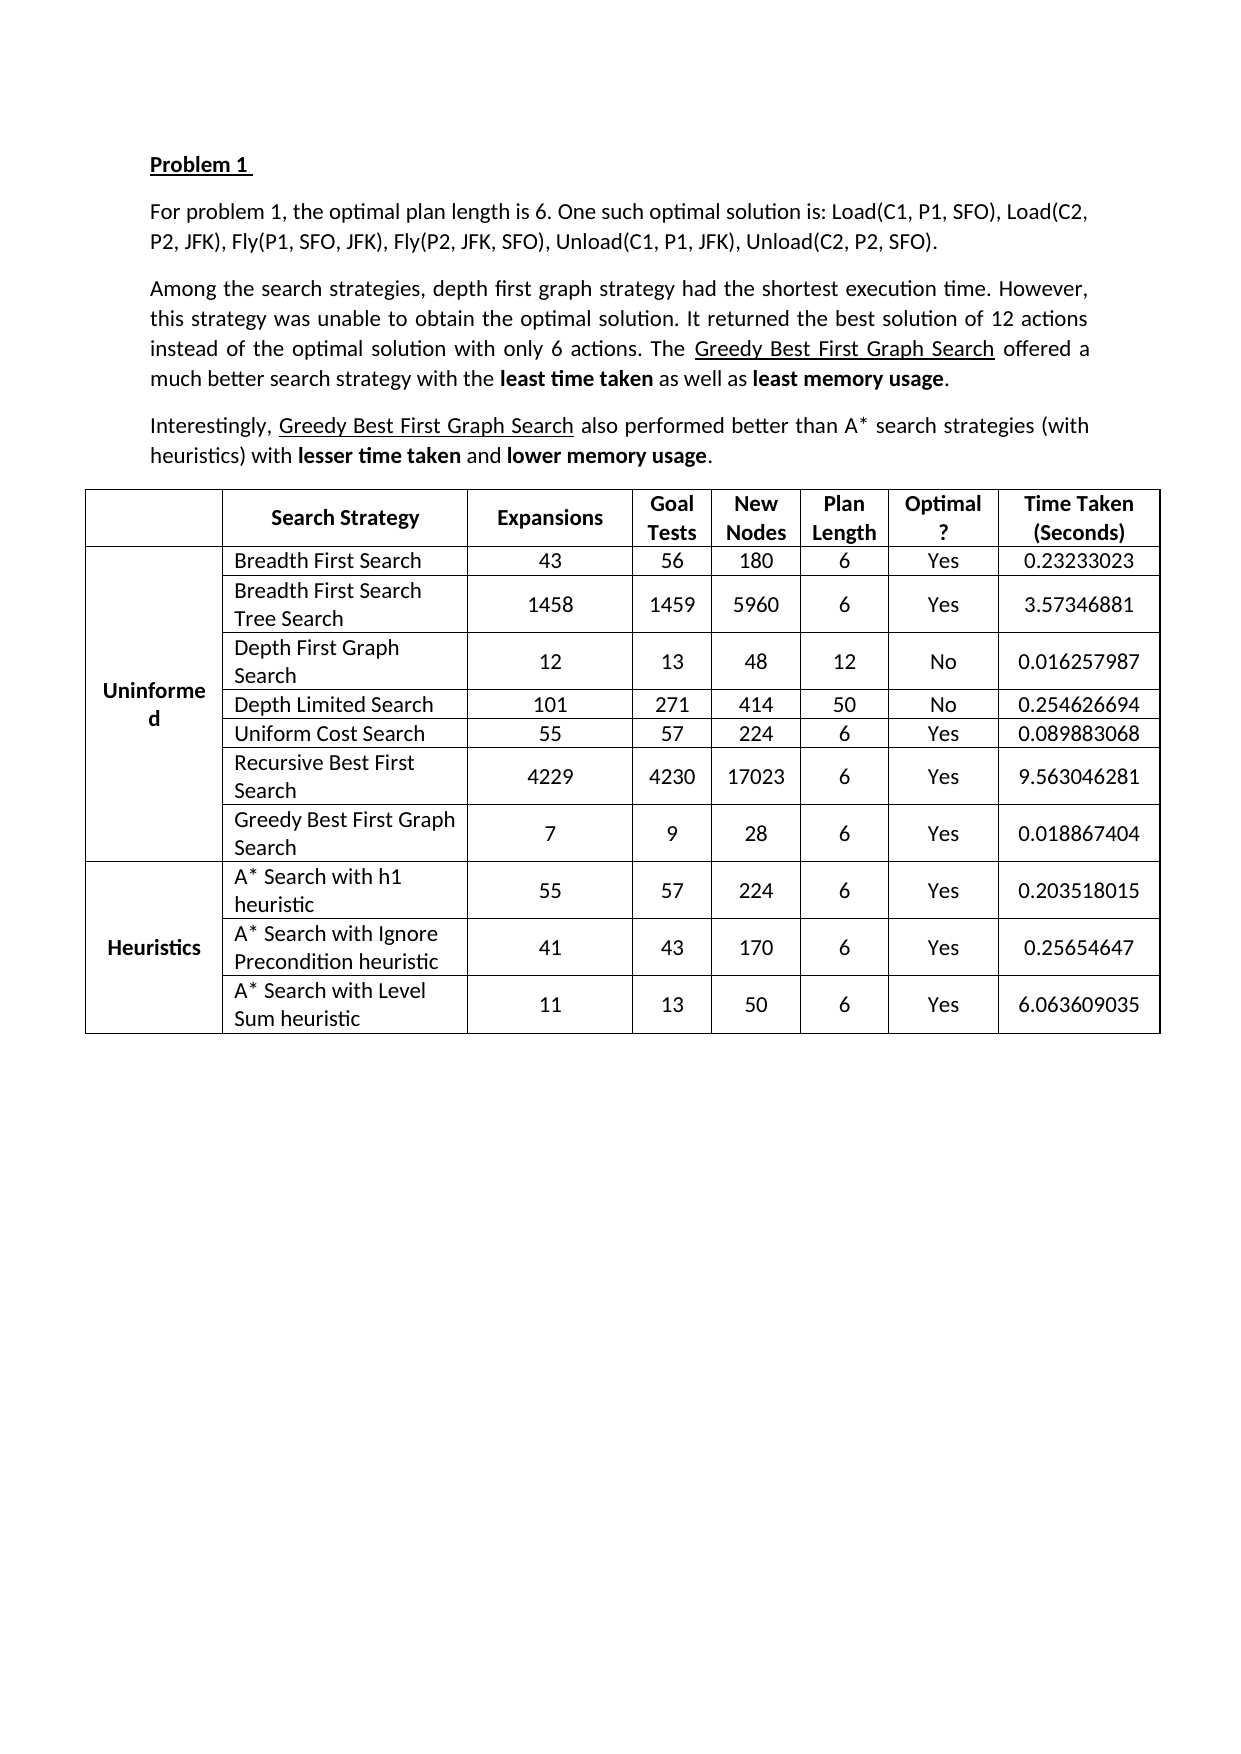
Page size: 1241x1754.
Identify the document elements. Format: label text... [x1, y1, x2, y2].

table_cell A* Search with Level Sum heuristic [223, 976, 467, 1032]
table_cell Yes [889, 576, 998, 632]
table_cell No [889, 633, 998, 689]
table_cell 0.254626694 [999, 690, 1159, 718]
table_cell 57 [633, 719, 711, 747]
table_cell 6 [801, 719, 888, 747]
text For problem 1, the optimal plan length is 6. One such optimal solution is: Load(C1, P1, SFO), Load(C2, P2, JFK), Fly(P1, SFO, JFK), Fly(P2, JFK, SFO), Unload(C1, P1, JFK), Unload(C2, P2, SFO). [150, 197, 1090, 255]
table_cell 6 [801, 805, 888, 861]
table_cell Yes [889, 976, 998, 1032]
table_cell Yes [889, 748, 998, 804]
table_header Goal Tests [633, 490, 711, 546]
table_header Optimal? [889, 490, 998, 546]
table_cell 0.016257987 [999, 633, 1159, 689]
table_header Search Strategy [223, 490, 467, 546]
table_cell 5960 [712, 576, 800, 632]
table_cell Yes [889, 919, 998, 975]
table_cell A* Search with Ignore Precondition heuristic [223, 919, 467, 975]
table_cell 57 [633, 862, 711, 918]
table_cell 0.203518015 [999, 862, 1159, 918]
table_cell Yes [889, 547, 998, 575]
table_cell 50 [801, 690, 888, 718]
table_cell 28 [712, 805, 800, 861]
table_cell 9 [633, 805, 711, 861]
text Problem 1 [150, 150, 1090, 178]
table_cell 170 [712, 919, 800, 975]
table_cell 55 [468, 862, 632, 918]
table_cell 0.23233023 [999, 547, 1159, 575]
table_cell 6 [801, 576, 888, 632]
table_cell 6 [801, 862, 888, 918]
table_cell 0.089883068 [999, 719, 1159, 747]
table_header [86, 490, 222, 546]
table_cell 0.25654647 [999, 919, 1159, 975]
table_cell 56 [633, 547, 711, 575]
table_cell Yes [889, 805, 998, 861]
table_cell 271 [633, 690, 711, 718]
table_cell 4229 [468, 748, 632, 804]
table_header Expansions [468, 490, 632, 546]
table_cell 17023 [712, 748, 800, 804]
table_cell Depth First Graph Search [223, 633, 467, 689]
table_cell Greedy Best First Graph Search [223, 805, 467, 861]
table_cell 13 [633, 633, 711, 689]
table_cell 50 [712, 976, 800, 1032]
table_header Plan Length [801, 490, 888, 546]
table_cell Uninformed [86, 547, 222, 861]
table_cell No [889, 690, 998, 718]
table_cell 414 [712, 690, 800, 718]
table_cell 6 [801, 919, 888, 975]
table_cell 9.563046281 [999, 748, 1159, 804]
table_cell 43 [468, 547, 632, 575]
table_cell A* Search with h1 heuristic [223, 862, 467, 918]
table_cell Breadth First Search [223, 547, 467, 575]
table_cell 180 [712, 547, 800, 575]
text Among the search strategies, depth first graph strategy had the shortest execution time. However, this strategy was unable to obtain the optimal solution. It returned the best solution of 12 actions instead of the optimal solution with only 6 actions. The Greedy Best First Graph Search offered a much better search strategy with the least time taken as well as least memory usage. [150, 274, 1090, 393]
table_cell Breadth First Search Tree Search [223, 576, 467, 632]
table_cell 48 [712, 633, 800, 689]
table_cell 43 [633, 919, 711, 975]
table_cell Heuristics [86, 862, 222, 1032]
table_cell 7 [468, 805, 632, 861]
table_cell Depth Limited Search [223, 690, 467, 718]
table_cell 6.063609035 [999, 976, 1159, 1032]
table_cell 12 [468, 633, 632, 689]
table_cell Yes [889, 862, 998, 918]
table_cell Uniform Cost Search [223, 719, 467, 747]
table_cell 11 [468, 976, 632, 1032]
table_cell 6 [801, 976, 888, 1032]
table_cell 101 [468, 690, 632, 718]
table_cell 224 [712, 719, 800, 747]
table_header Time Taken (Seconds) [999, 490, 1159, 546]
table_cell 13 [633, 976, 711, 1032]
table_cell 3.57346881 [999, 576, 1159, 632]
table_header New Nodes [712, 490, 800, 546]
table_cell 6 [801, 748, 888, 804]
table_cell Yes [889, 719, 998, 747]
text Interestingly, Greedy Best First Graph Search also performed better than A* search strategies (with heuristics) with lesser time taken and lower memory usage. [150, 411, 1090, 470]
table_cell 0.018867404 [999, 805, 1159, 861]
table_cell 4230 [633, 748, 711, 804]
table_cell 6 [801, 547, 888, 575]
table_cell 1459 [633, 576, 711, 632]
table_cell 12 [801, 633, 888, 689]
table_cell 224 [712, 862, 800, 918]
table_cell 55 [468, 719, 632, 747]
table_cell 41 [468, 919, 632, 975]
table_cell 1458 [468, 576, 632, 632]
table_cell Recursive Best First Search [223, 748, 467, 804]
